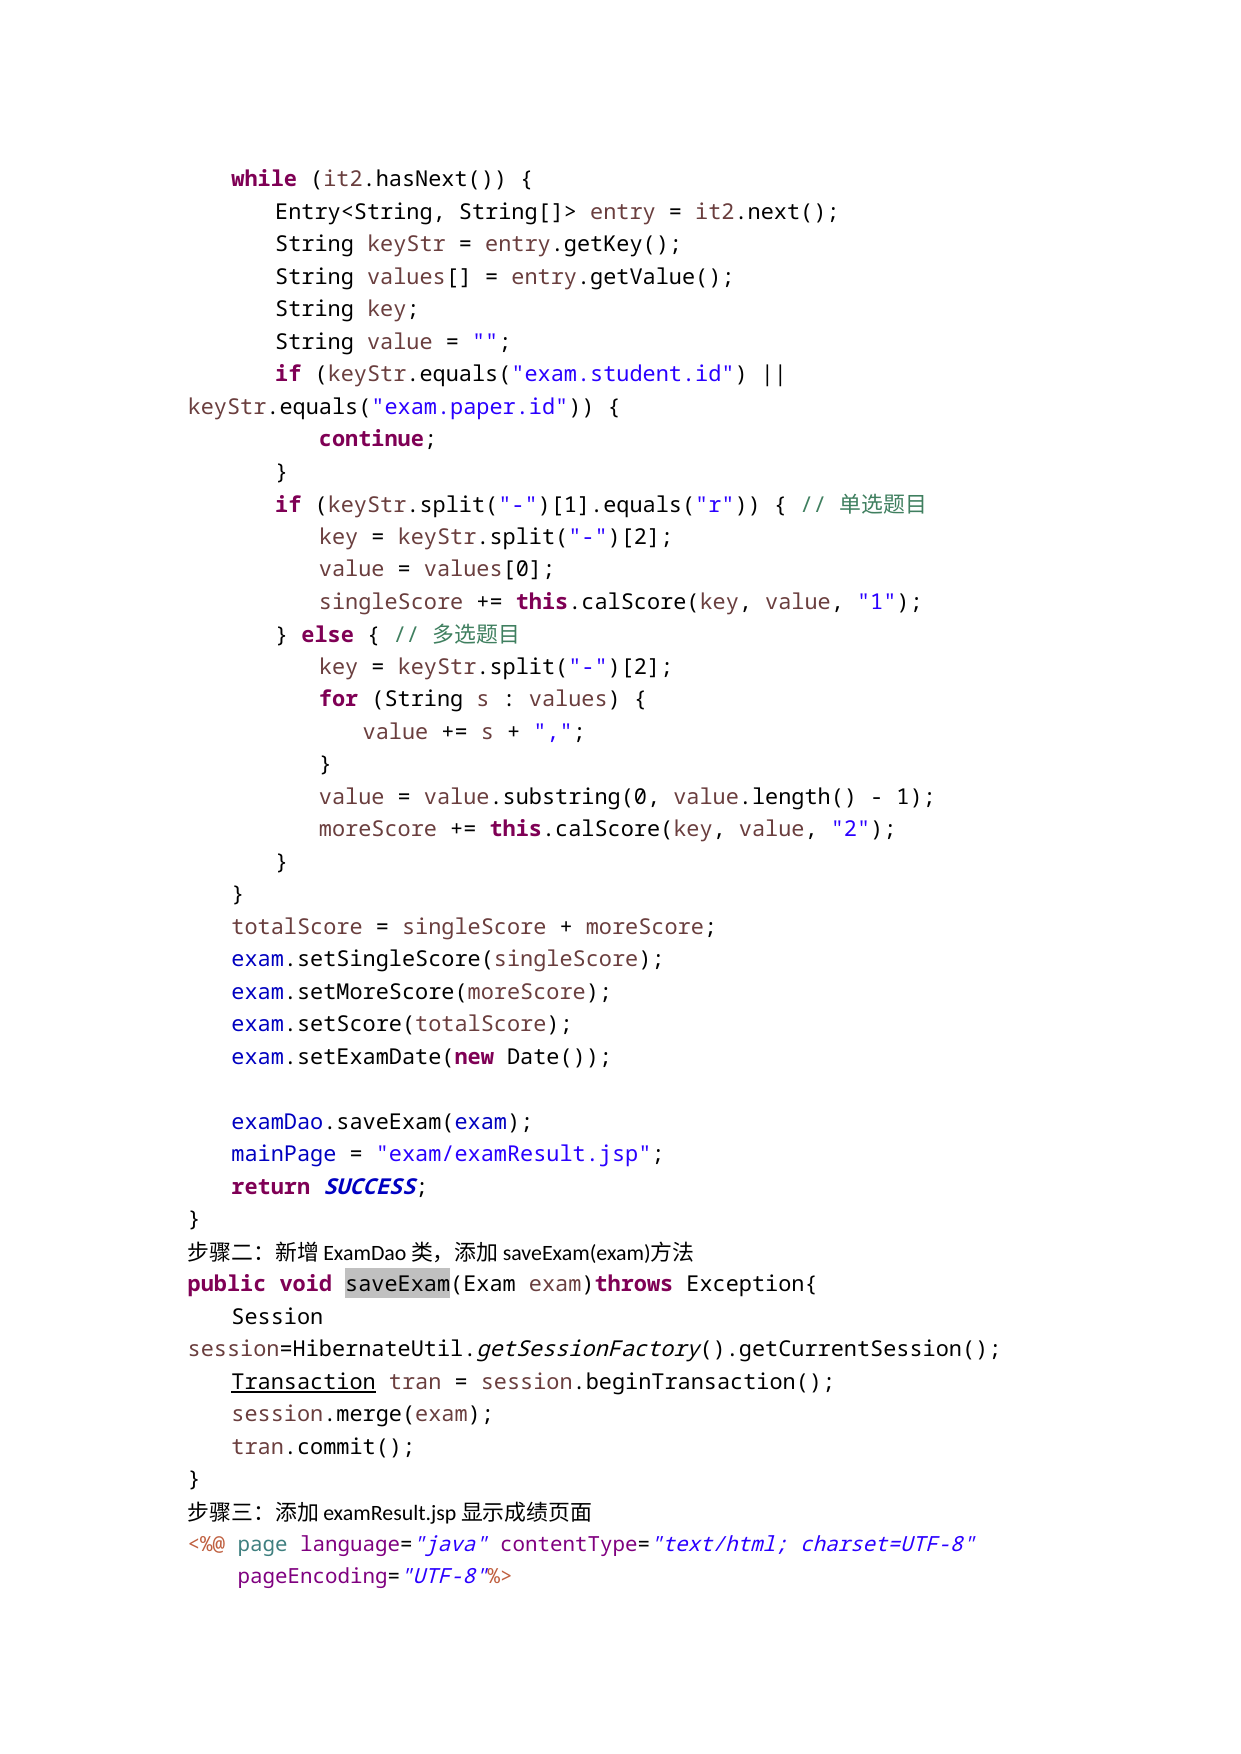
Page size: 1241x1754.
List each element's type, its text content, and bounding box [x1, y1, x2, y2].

text } [187, 844, 1053, 877]
text Entry<String, String[]> entry = it2.next(); [187, 194, 1053, 227]
text exam.setMoreScore(moreScore); [187, 974, 1053, 1007]
text } [187, 1462, 1053, 1494]
text value += s + ","; [187, 714, 1053, 747]
text exam.setExamDate(new Date()); [187, 1039, 1053, 1072]
text } [187, 877, 1053, 909]
text key = keyStr.split("-")[2]; [187, 519, 1053, 552]
text exam.setScore(totalScore); [187, 1007, 1053, 1039]
text exam.setSingleScore(singleScore); [187, 942, 1053, 974]
text String keyStr = entry.getKey(); [187, 227, 1053, 259]
text while (it2.hasNext()) { [187, 162, 1053, 194]
text <%@ page language="java" contentType="text/html; charset=UTF-8" [187, 1527, 1053, 1559]
text examDao.saveExam(exam); [187, 1104, 1053, 1137]
text singleScore += this.calScore(key, value, "1"); [187, 584, 1053, 617]
text mainPage = "exam/examResult.jsp"; [187, 1137, 1053, 1169]
text return SUCCESS; [187, 1169, 1053, 1202]
text Transaction tran = session.beginTransaction(); [187, 1364, 1053, 1397]
text } [187, 747, 1053, 779]
text key = keyStr.split("-")[2]; [187, 649, 1053, 682]
text String value = ""; [187, 324, 1053, 357]
text value = values[0]; [187, 552, 1053, 584]
text } [187, 1202, 1053, 1234]
text value = value.substring(0, value.length() - 1); [187, 779, 1053, 812]
text public void saveExam(Exam exam)throws Exception{ [187, 1267, 1053, 1299]
text Session session=HibernateUtil.getSessionFactory().getCurrentSession(); [187, 1299, 1053, 1364]
text session.merge(exam); [187, 1397, 1053, 1429]
text pageEncoding="UTF-8"%> [187, 1559, 1053, 1592]
text String key; [187, 292, 1053, 324]
text totalScore = singleScore + moreScore; [187, 909, 1053, 942]
text continue; [187, 422, 1053, 454]
text 步骤三：添加examResult.jsp显示成绩页面 [187, 1494, 1053, 1527]
text } else { // 多选题目 [187, 617, 1053, 649]
text moreScore += this.calScore(key, value, "2"); [187, 812, 1053, 844]
text if (keyStr.equals("exam.student.id") || keyStr.equals("exam.paper.id")) { [187, 357, 1053, 422]
text for (String s : values) { [187, 682, 1053, 714]
text if (keyStr.split("-")[1].equals("r")) { // 单选题目 [187, 487, 1053, 519]
text } [187, 454, 1053, 487]
text 步骤二：新增ExamDao类，添加saveExam(exam)方法 [187, 1234, 1053, 1267]
text tran.commit(); [187, 1429, 1053, 1462]
text String values[] = entry.getValue(); [187, 259, 1053, 292]
